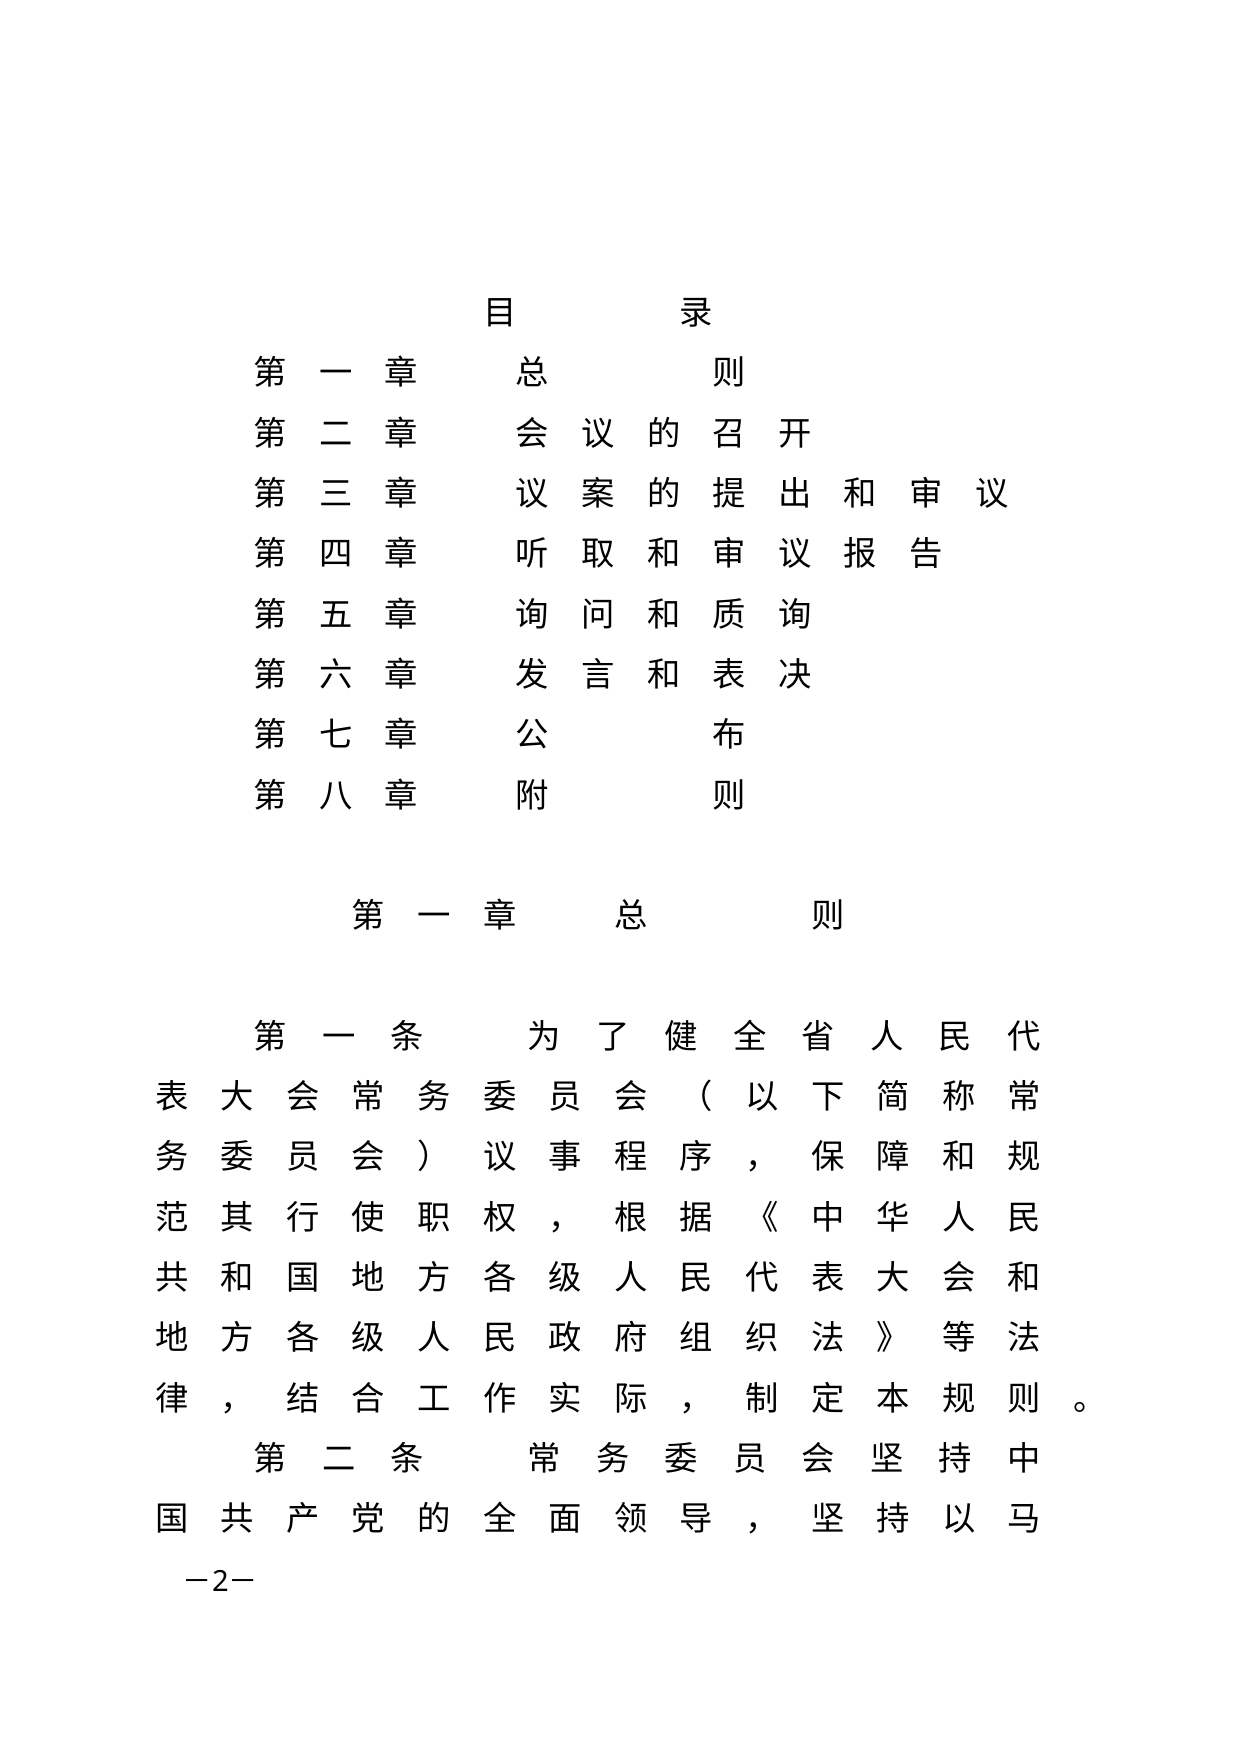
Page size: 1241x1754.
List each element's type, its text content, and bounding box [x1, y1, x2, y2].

text 第一条 为了健全省人民代表大会常务委员会（以下简称常务委员会）议事程序，保障和规范其行使职权，根据《中华人民共和国地方各级人民代表大会和地方各级人民政府组织法》等法律，结合工作实际，制定本规则。 [155, 1003, 1073, 1426]
text 第六章 发言和表决 [221, 642, 1073, 702]
text 第八章 附 则 [221, 762, 1073, 823]
text 第五章 询问和质询 [221, 581, 1073, 642]
text 第七章 公 布 [221, 702, 1073, 762]
text 第一章 总 则 [155, 883, 1073, 943]
text 第四章 听取和审议报告 [221, 521, 1073, 581]
text 第二条 常务委员会坚持中国共产党的全面领导，坚持以马克思列宁主义、毛泽东思想、邓小平理论、“三个代表”重要思想、科学发展观、习近平新时代中国特色社会主义思想为指导，依照宪法和法律规定行使职权。 [155, 1426, 1073, 1546]
text 第二章 会议的召开 [221, 400, 1073, 461]
text 第一章 总 则 [221, 340, 1073, 400]
text 第三章 议案的提出和审议 [221, 461, 1073, 521]
text 目 录 [155, 280, 1073, 340]
